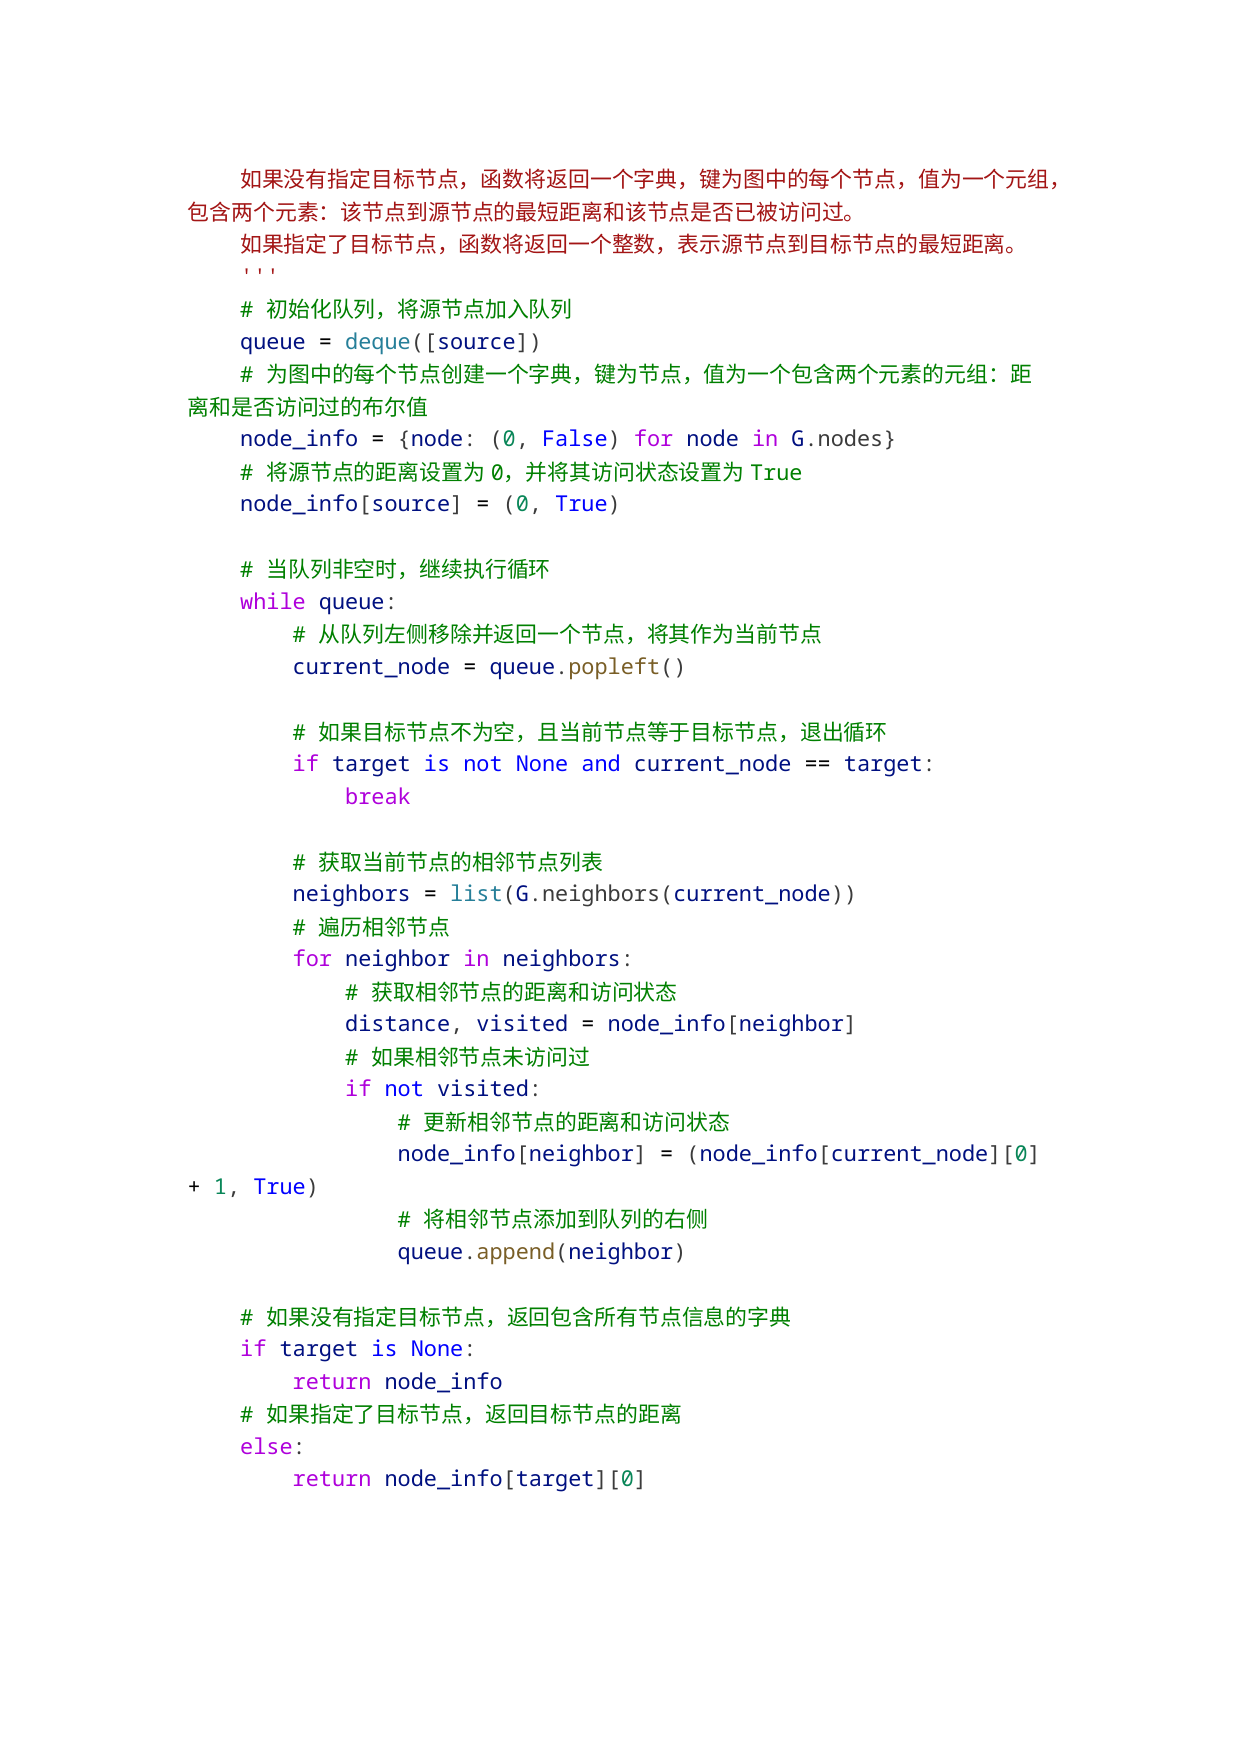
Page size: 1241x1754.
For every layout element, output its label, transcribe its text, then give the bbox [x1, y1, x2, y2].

text distance, visited = node_info[neighbor] [187, 1007, 1053, 1039]
text break [187, 779, 1053, 812]
text queue = deque([source]) [187, 324, 1053, 357]
text # 如果没有指定目标节点，返回包含所有节点信息的字典 [187, 1299, 1053, 1332]
text # 当队列非空时，继续执行循环 [187, 552, 1053, 584]
text node_info = {node: (0, False) for node in G.nodes} [187, 422, 1053, 454]
text if target is None: [187, 1332, 1053, 1364]
text if target is not None and current_node == target: [187, 747, 1053, 779]
text node_info[neighbor] = (node_info[current_node][0] + 1, True) [187, 1137, 1053, 1202]
text else: [187, 1429, 1053, 1462]
text queue.append(neighbor) [187, 1234, 1053, 1267]
text current_node = queue.popleft() [187, 649, 1053, 682]
text # 如果目标节点不为空，且当前节点等于目标节点，退出循环 [187, 714, 1053, 747]
text 如果指定了目标节点，函数将返回一个整数，表示源节点到目标节点的最短距离。 [187, 227, 1053, 259]
text # 获取相邻节点的距离和访问状态 [187, 974, 1053, 1007]
text # 从队列左侧移除并返回一个节点，将其作为当前节点 [187, 617, 1053, 649]
text for neighbor in neighbors: [187, 942, 1053, 974]
text # 将相邻节点添加到队列的右侧 [187, 1202, 1053, 1234]
text # 更新相邻节点的距离和访问状态 [187, 1104, 1053, 1137]
text neighbors = list(G.neighbors(current_node)) [187, 877, 1053, 909]
text return node_info [187, 1364, 1053, 1397]
text node_info[source] = (0, True) [187, 487, 1053, 519]
text while queue: [187, 584, 1053, 617]
text # 如果指定了目标节点，返回目标节点的距离 [187, 1397, 1053, 1429]
text # 为图中的每个节点创建一个字典，键为节点，值为一个包含两个元素的元组：距离和是否访问过的布尔值 [187, 357, 1053, 422]
text 如果没有指定目标节点，函数将返回一个字典，键为图中的每个节点，值为一个元组，包含两个元素：该节点到源节点的最短距离和该节点是否已被访问过。 [187, 162, 1053, 227]
text if not visited: [187, 1072, 1053, 1104]
text # 将源节点的距离设置为 0，并将其访问状态设置为 True [187, 454, 1053, 487]
text return node_info[target][0] [187, 1462, 1053, 1494]
text # 如果相邻节点未访问过 [187, 1039, 1053, 1072]
text # 初始化队列，将源节点加入队列 [187, 292, 1053, 324]
text # 获取当前节点的相邻节点列表 [187, 844, 1053, 877]
text ''' [187, 259, 1053, 292]
text # 遍历相邻节点 [187, 909, 1053, 942]
